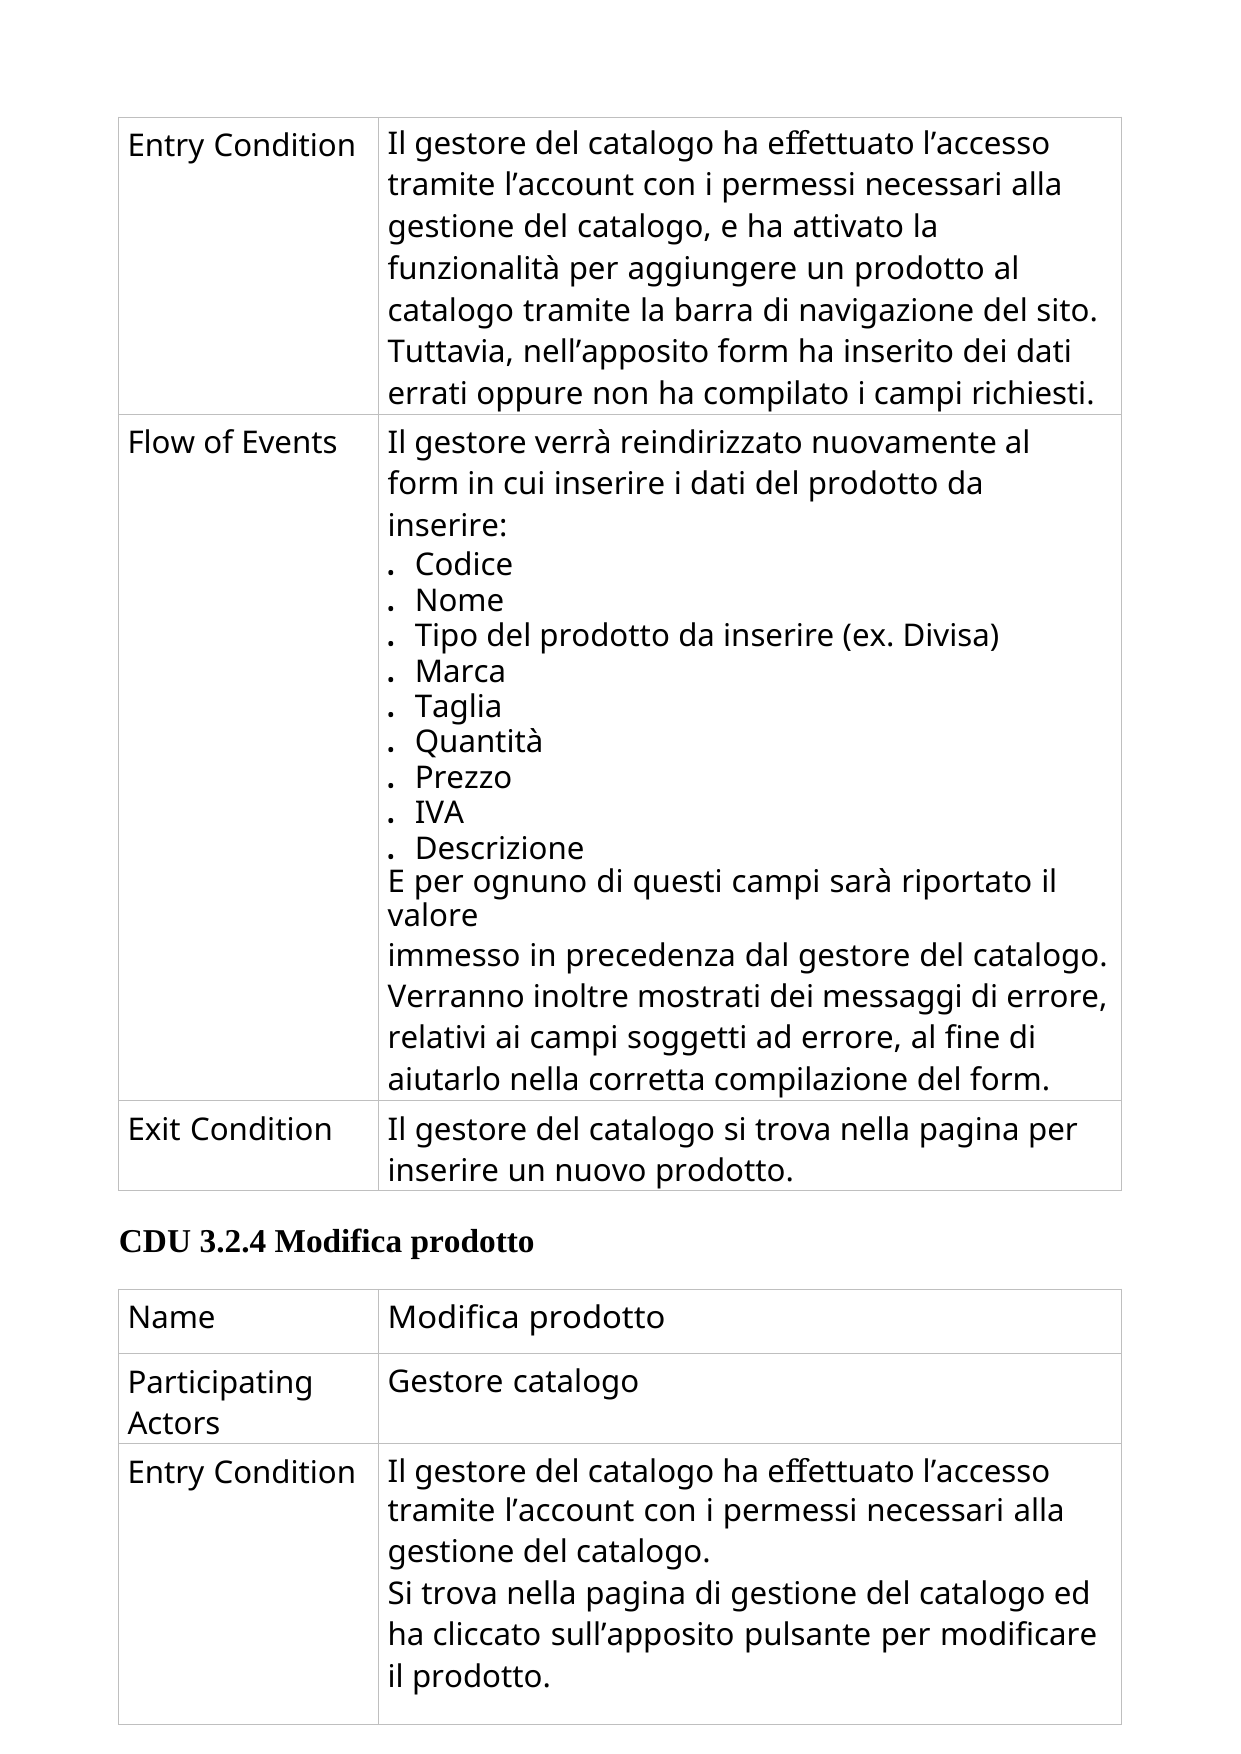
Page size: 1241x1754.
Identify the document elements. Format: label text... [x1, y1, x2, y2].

table_cell Il gestore del catalogo si trova nella pagina per inserire un nuovo prodotto. [379, 1101, 1121, 1190]
table_cell Il gestore verrà reindirizzato nuovamente al form in cui inserire i dati del prodotto da inserire: Codice Nome Tipo del prodotto da inserire (ex. Divisa) Marca Taglia Quantità Prezzo IVA Descrizione E per ognuno di questi campi sarà riportato il valore immesso in precedenza dal gestore del catalogo. Verranno inoltre mostrati dei messaggi di errore, relativi ai campi soggetti ad errore, al fine di aiutarlo nella corretta compilazione del form. [379, 415, 1121, 1100]
table_header Modifica prodotto [379, 1290, 1121, 1353]
table_header Entry Condition [119, 118, 378, 414]
text CDU 3.2.4 Modifica prodotto [119, 1221, 1134, 1259]
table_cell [379, 1444, 1121, 1724]
table_cell Exit Condition [119, 1101, 378, 1190]
table_cell Entry Condition [119, 1444, 378, 1724]
table_cell Gestore catalogo [379, 1354, 1121, 1443]
table_header Name [119, 1290, 378, 1353]
table_cell Participating Actors [119, 1354, 378, 1443]
table_header Il gestore del catalogo ha effettuato l’accesso tramite l’account con i permessi necessari alla gestione del catalogo, e ha attivato la funzionalità per aggiungere un prodotto al catalogo tramite la barra di navigazione del sito. Tuttavia, nell’apposito form ha inserito dei dati errati oppure non ha compilato i campi richiesti. [379, 118, 1121, 414]
table_cell Flow of Events [119, 415, 378, 1100]
